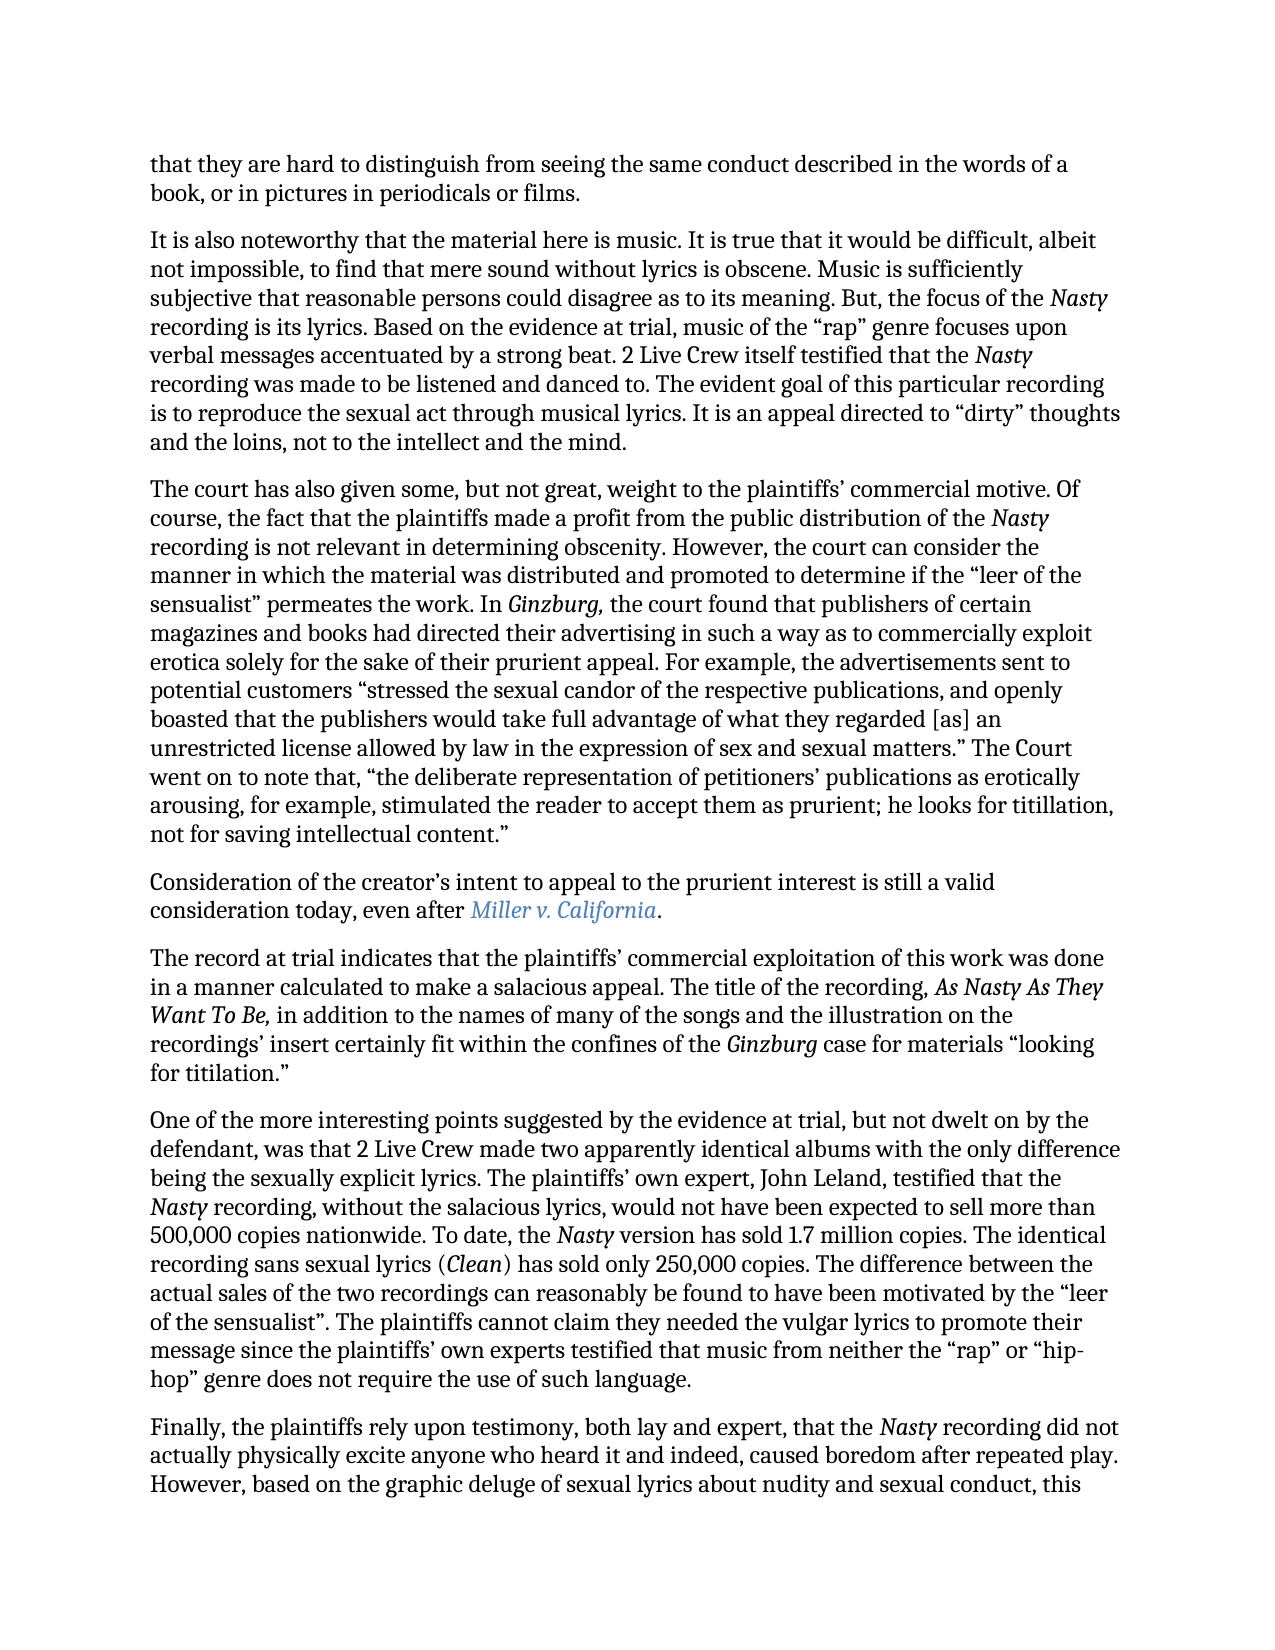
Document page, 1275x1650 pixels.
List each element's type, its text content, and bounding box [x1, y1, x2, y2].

text It is also noteworthy that the material here is music. It is true that it would be difficult, albeit not impossible, to find that mere sound without lyrics is obscene. Music is sufficiently subjective that reasonable persons could disagree as to its meaning. But, the focus of the Nasty recording is its lyrics. Based on the evidence at trial, music of the “rap” genre focuses upon verbal messages accentuated by a strong beat. 2 Live Crew itself testified that the Nasty recording was made to be listened and danced to. The evident goal of this particular recording is to reproduce the sexual act through musical lyrics. It is an appeal directed to “dirty” thoughts and the loins, not to the intellect and the mind. [150, 226, 1125, 456]
text Consideration of the creator’s intent to appeal to the prurient interest is still a valid consideration today, even after Miller v. California. [150, 867, 1125, 925]
text The court has also given some, but not great, weight to the plaintiffs’ commercial motive. Of course, the fact that the plaintiffs made a profit from the public distribution of the Nasty recording is not relevant in determining obscenity. However, the court can consider the manner in which the material was distributed and promoted to determine if the “leer of the sensualist” permeates the work. In Ginzburg, the court found that publishers of certain magazines and books had directed their advertising in such a way as to commercially exploit erotica solely for the sake of their prurient appeal. For example, the advertisements sent to potential customers “stressed the sexual candor of the respective publications, and openly boasted that the publishers would take full advantage of what they regarded [as] an unrestricted license allowed by law in the expression of sex and sexual matters.” The Court went on to note that, “the deliberate representation of petitioners’ publications as erotically arousing, for example, stimulated the reader to accept them as prurient; he looks for titillation, not for saving intellectual content.” [150, 475, 1125, 849]
text The record at trial indicates that the plaintiffs’ commercial exploitation of this work was done in a manner calculated to make a salacious appeal. The title of the recording, As Nasty As They Want To Be, in addition to the names of many of the songs and the illustration on the recordings’ insert certainly fit within the confines of the Ginzburg case for materials “looking for titilation.” [150, 944, 1125, 1087]
